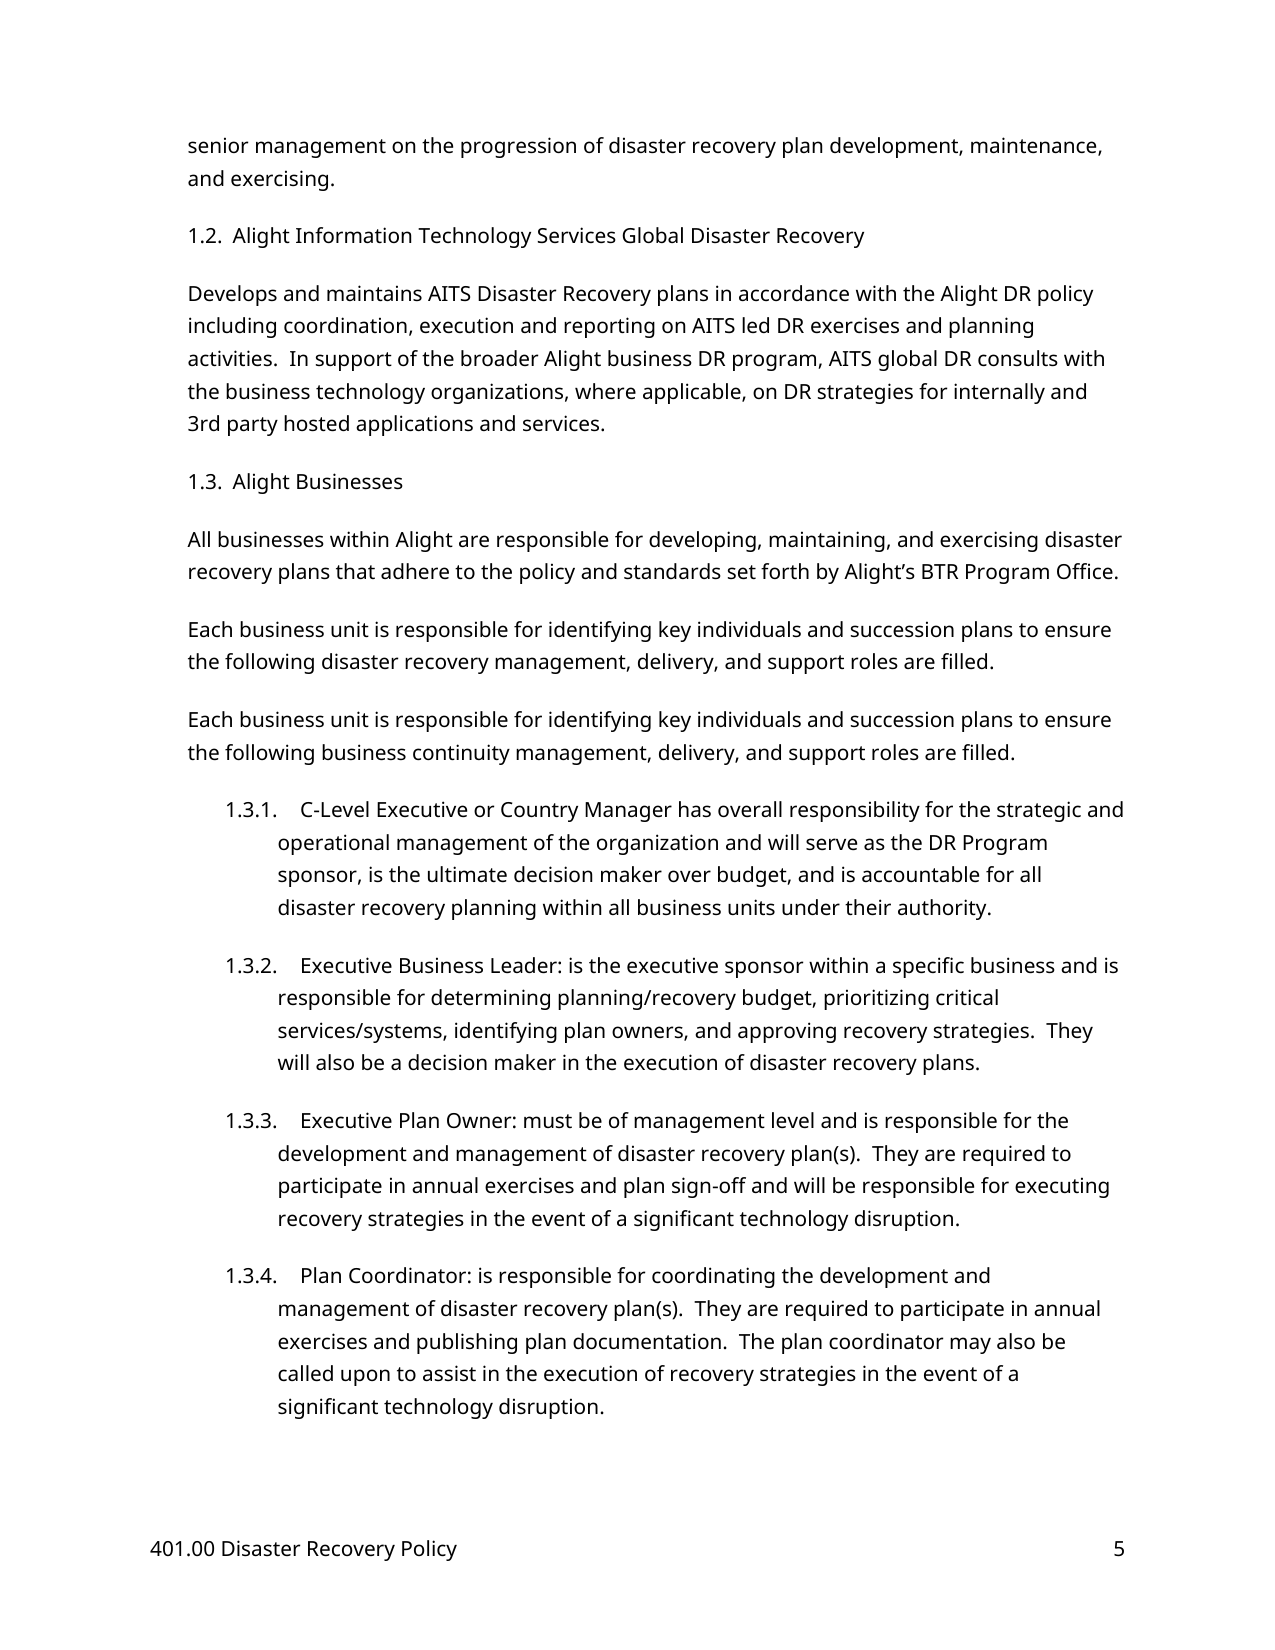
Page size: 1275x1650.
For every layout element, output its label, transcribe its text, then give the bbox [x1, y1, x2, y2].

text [187, 131, 1125, 192]
list Executive Business Leader: is the executive sponsor within a specific business and is responsible for determining planning/recovery budget, prioritizing critical services/systems, identifying plan owners, and approving recovery strategies. They will also be a decision maker in the execution of disaster recovery plans. [225, 951, 1125, 1077]
list C-Level Executive or Country Manager has overall responsibility for the strategic and operational management of the organization and will serve as the DR Program sponsor, is the ultimate decision maker over budget, and is accountable for all disaster recovery planning within all business units under their authority. [225, 795, 1125, 922]
list Executive Plan Owner: must be of management level and is responsible for the development and management of disaster recovery plan(s). They are required to participate in annual exercises and plan sign-off and will be responsible for executing recovery strategies in the event of a significant technology disruption. [225, 1106, 1125, 1232]
text Develops and maintains AITS Disaster Recovery plans in accordance with the Alight DR policy including coordination, execution and reporting on AITS led DR exercises and planning activities. In support of the broader Alight business DR program, AITS global DR consults with the business technology organizations, where applicable, on DR strategies for internally and 3rd party hosted applications and services. [187, 279, 1125, 438]
list Plan Coordinator: is responsible for coordinating the development and management of disaster recovery plan(s). They are required to participate in annual exercises and publishing plan documentation. The plan coordinator may also be called upon to assist in the execution of recovery strategies in the event of a significant technology disruption. [225, 1262, 1125, 1420]
text Each business unit is responsible for identifying key individuals and succession plans to ensure the following disaster recovery management, delivery, and support roles are filled. [187, 615, 1125, 676]
list Alight Information Technology Services Global Disaster Recovery [187, 221, 1125, 250]
text Each business unit is responsible for identifying key individuals and succession plans to ensure the following business continuity management, delivery, and support roles are filled. [187, 705, 1125, 766]
list Alight Businesses [187, 467, 1125, 496]
text All businesses within Alight are responsible for developing, maintaining, and exercising disaster recovery plans that adhere to the policy and standards set forth by Alight’s BTR Program Office. [187, 525, 1125, 586]
